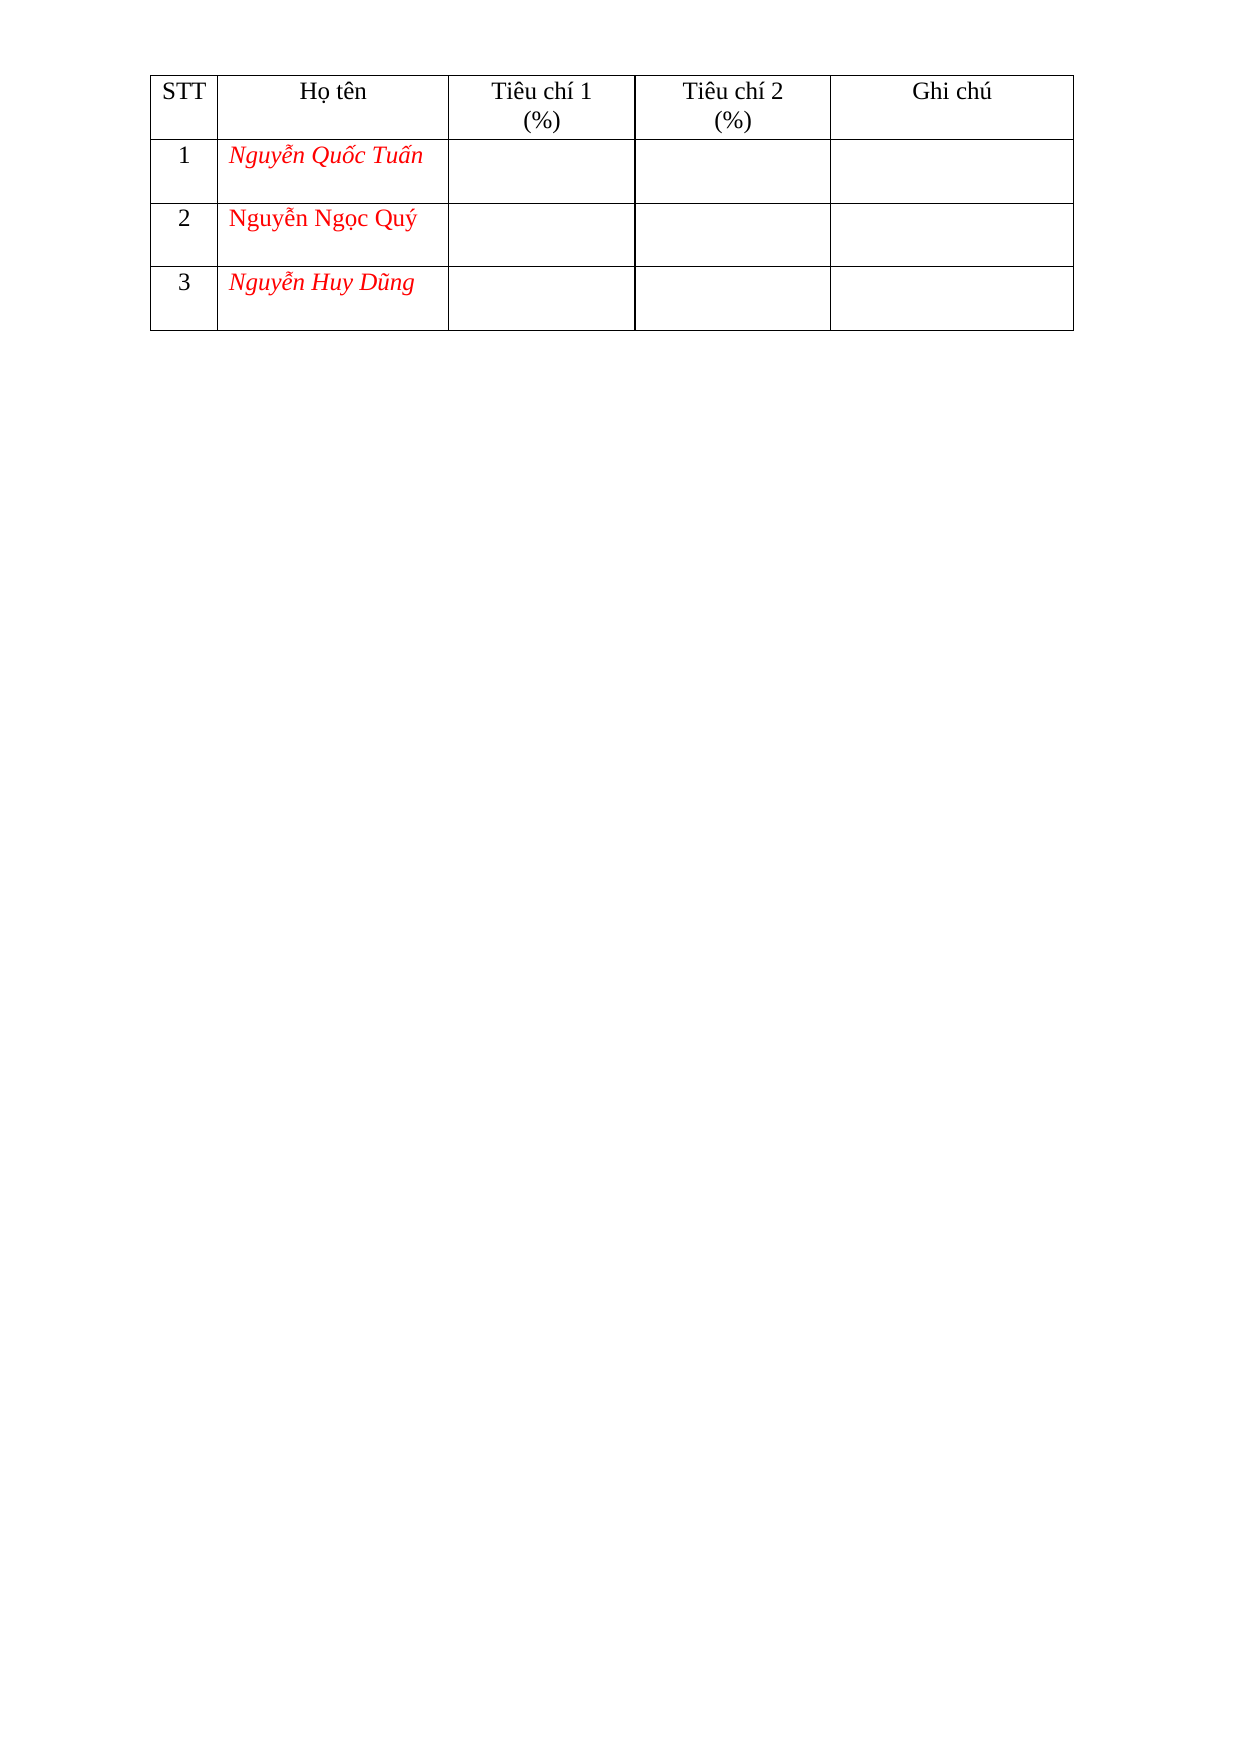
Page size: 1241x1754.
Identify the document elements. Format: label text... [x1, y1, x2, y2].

table_cell 3 [151, 267, 217, 330]
table_header Tiêu chí 2 (%) [636, 76, 830, 139]
table_cell Nguyễn Quốc Tuấn [218, 140, 448, 202]
table_header Họ tên [218, 76, 448, 139]
table_cell [636, 267, 830, 330]
table_cell [636, 140, 830, 202]
table_cell [831, 140, 1073, 202]
table_cell [449, 140, 634, 202]
table_cell Nguyễn Huy Dũng [218, 267, 448, 330]
table_header Tiêu chí 1 (%) [449, 76, 634, 139]
table_cell [449, 204, 634, 266]
table_cell [831, 204, 1073, 266]
table_cell [831, 267, 1073, 330]
table_cell 2 [151, 204, 217, 266]
table_cell Nguyễn Ngọc Quý [218, 204, 448, 266]
table_cell [449, 267, 634, 330]
table_cell [636, 204, 830, 266]
table_cell 1 [151, 140, 217, 202]
table_header Ghi chú [831, 76, 1073, 139]
table_header STT [151, 76, 217, 139]
